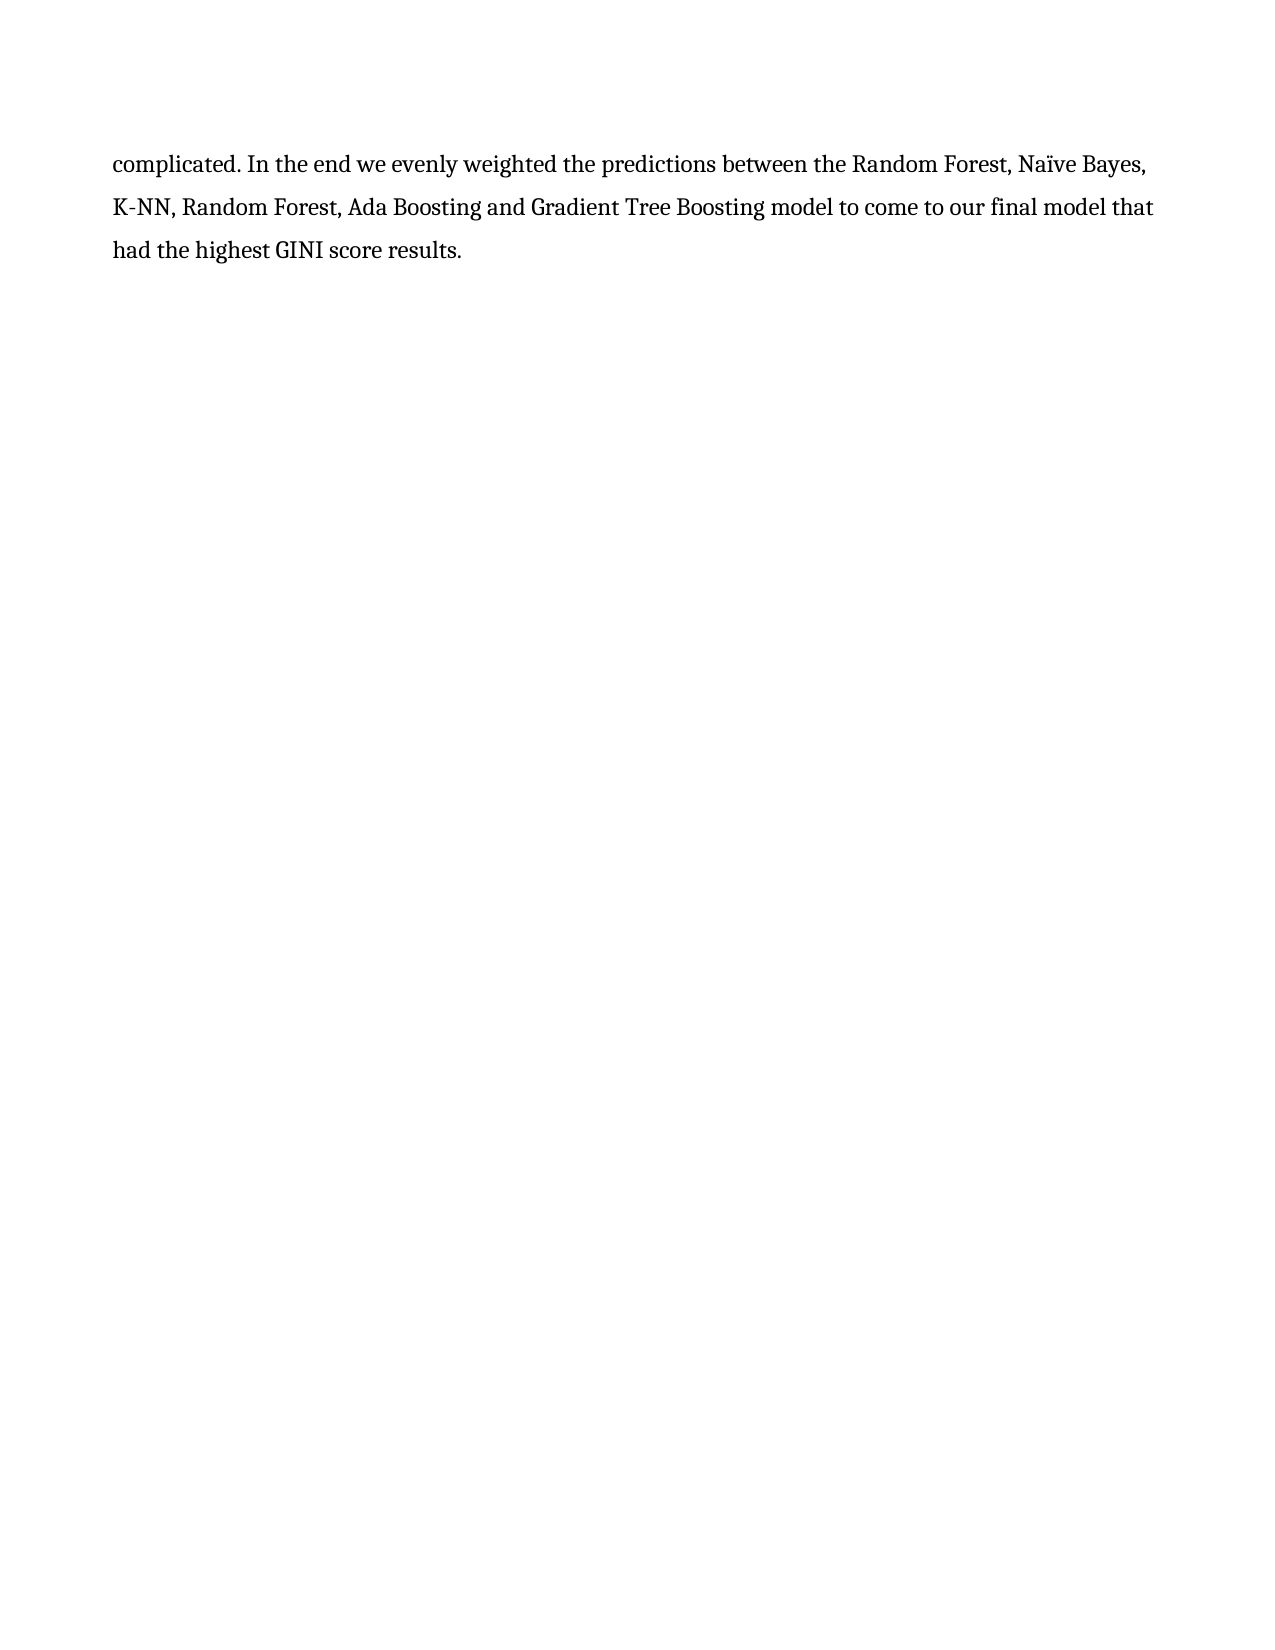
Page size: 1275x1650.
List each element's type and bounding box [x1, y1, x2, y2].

text [112, 150, 1162, 265]
